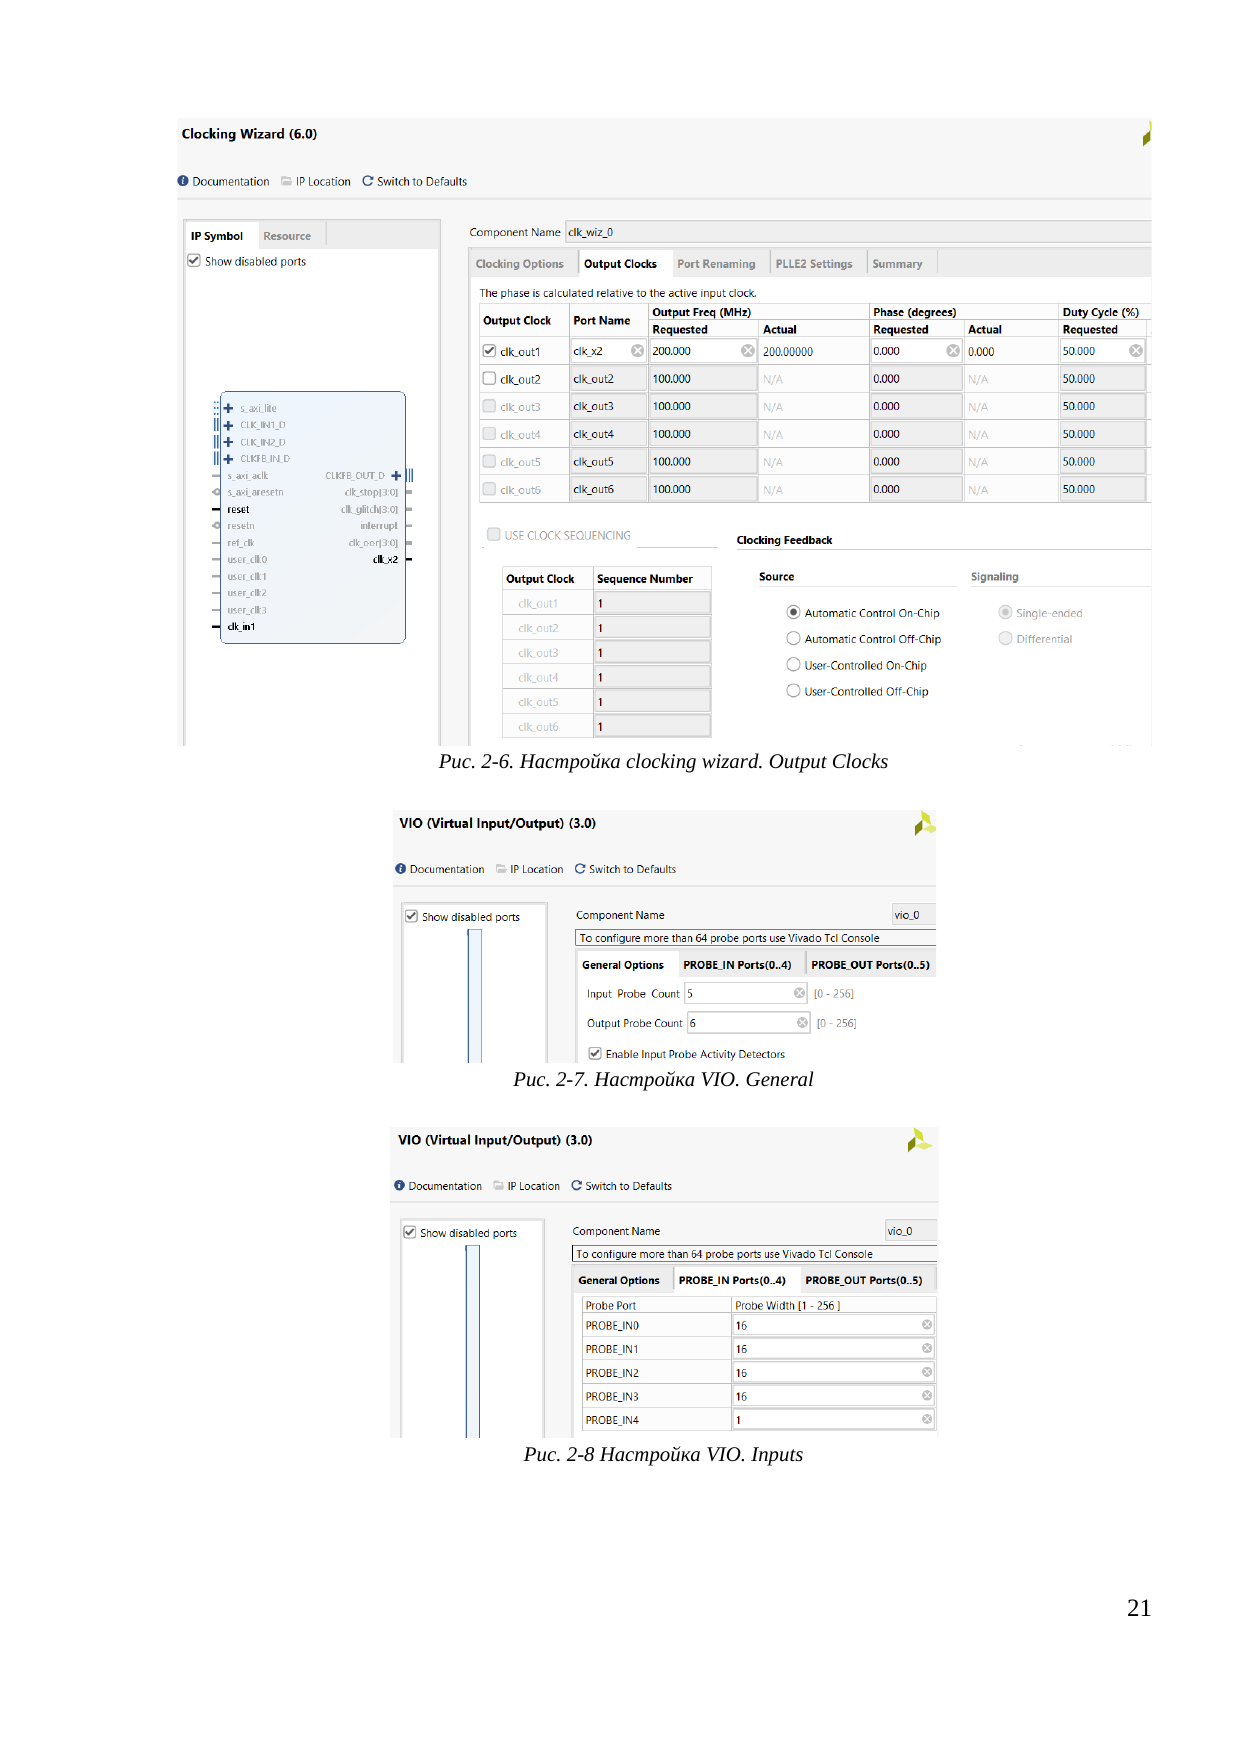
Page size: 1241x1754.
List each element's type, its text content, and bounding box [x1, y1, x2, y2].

text Рис. 2-7. Настройка VIO. General [177, 1067, 1152, 1091]
picture [390, 1127, 939, 1438]
text Рис. 2-8 Настройка VIO. Inputs [177, 1442, 1152, 1466]
picture [177, 118, 1152, 746]
picture [392, 810, 937, 1063]
text Рис. 2-6. Настройка clocking wizard. Output Clocks [177, 749, 1152, 773]
